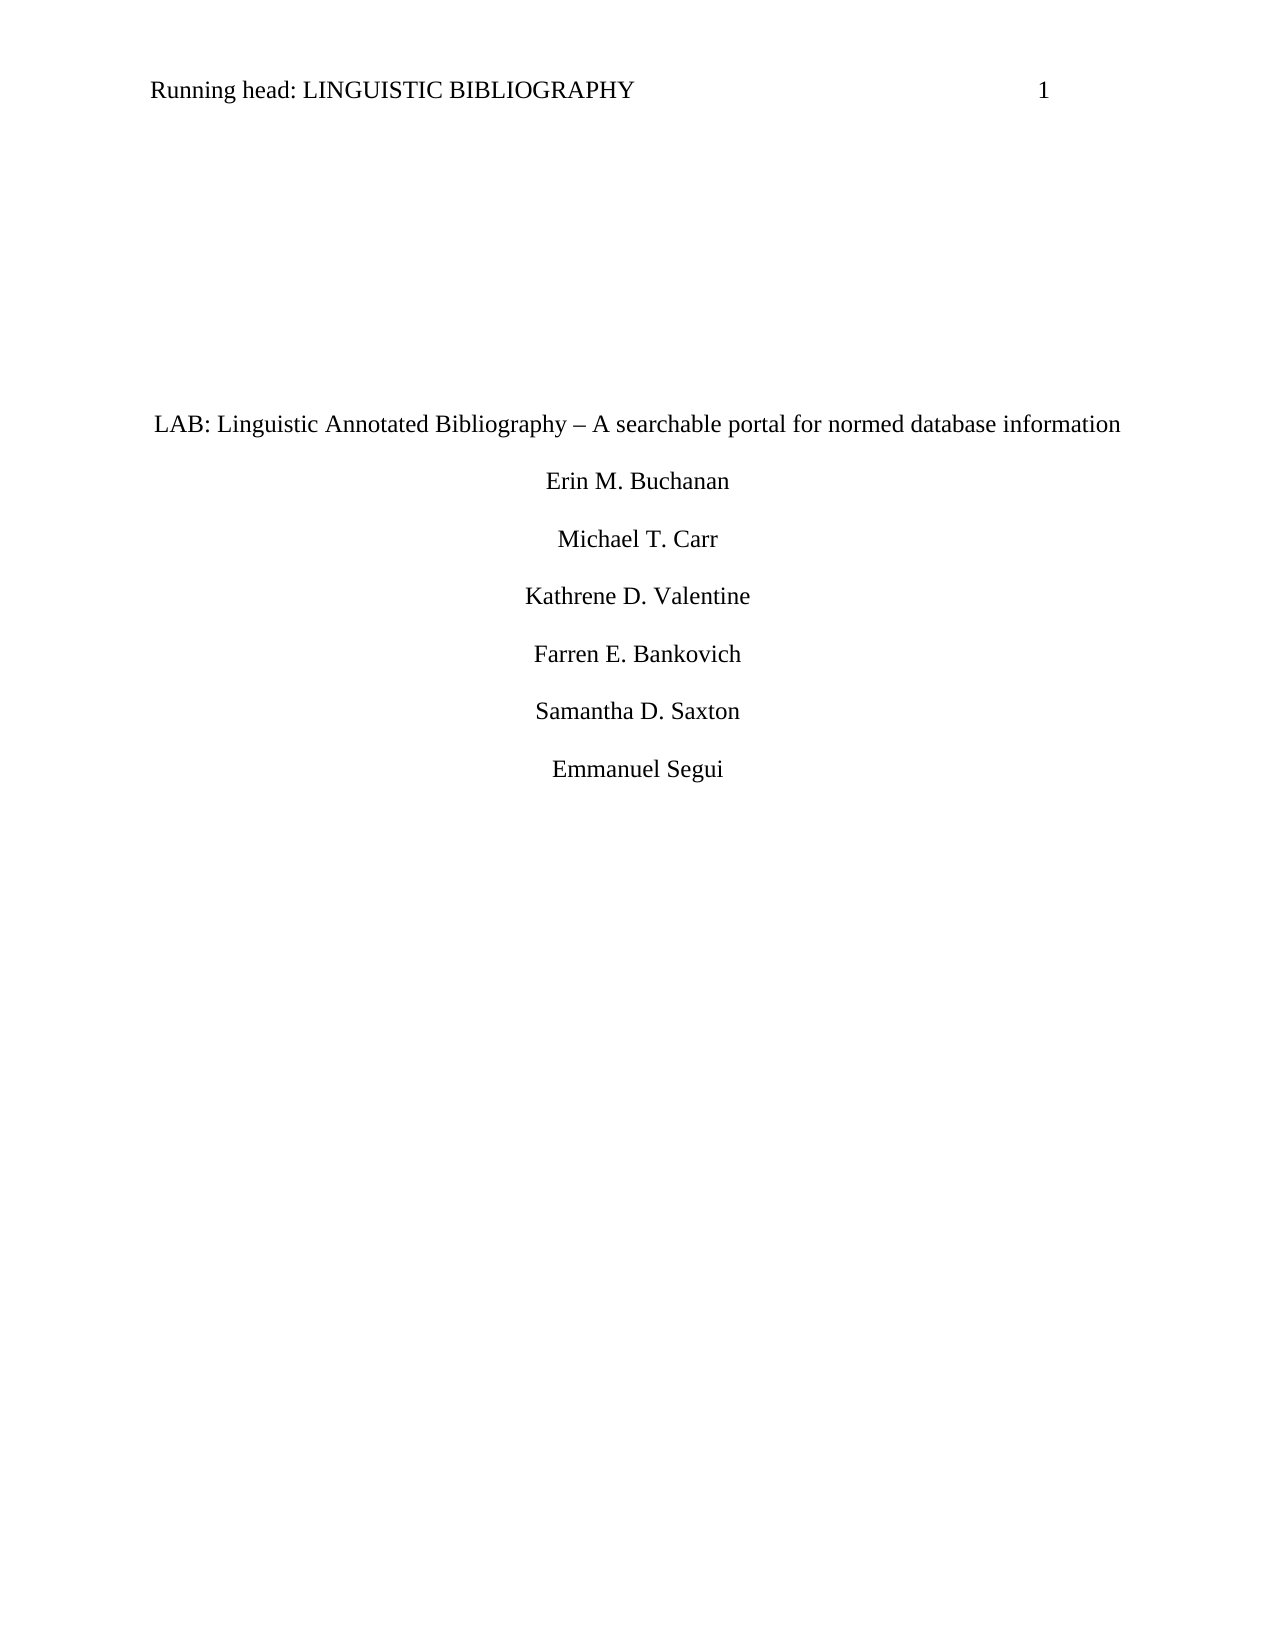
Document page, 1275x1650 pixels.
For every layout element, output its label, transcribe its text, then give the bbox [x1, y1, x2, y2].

text Emmanuel Segui [150, 754, 1125, 782]
text Erin M. Buchanan [150, 466, 1125, 495]
text Kathrene D. Valentine [150, 581, 1125, 610]
text Farren E. Bankovich [150, 639, 1125, 667]
text Samantha D. Saxton [150, 696, 1125, 725]
text Michael T. Carr [150, 524, 1125, 552]
text LAB: Linguistic Annotated Bibliography – A searchable portal for normed database information [150, 409, 1125, 437]
